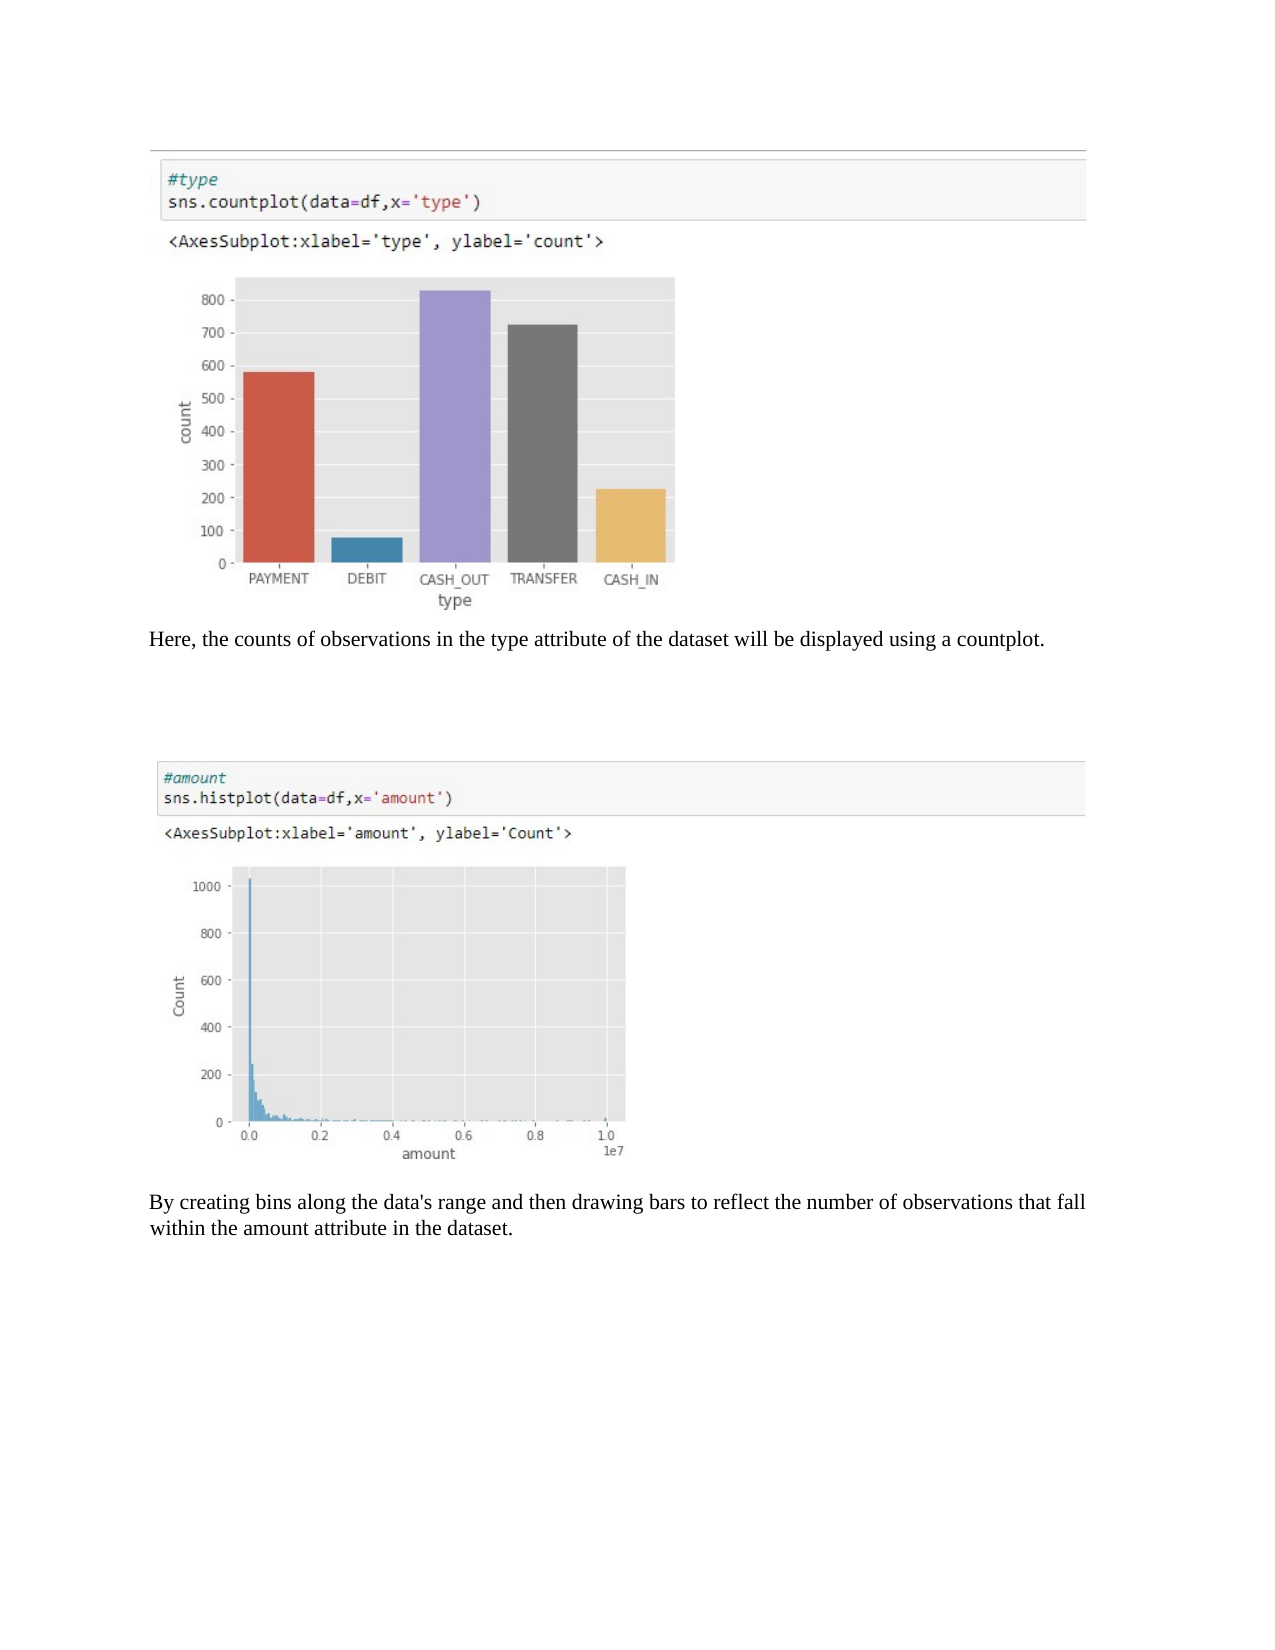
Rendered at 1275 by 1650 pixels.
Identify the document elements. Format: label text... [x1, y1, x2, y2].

text By creating bins along the data's range and then drawing bars to reflect the number of observations that fall within the amount attribute in the dataset. [148, 1189, 1119, 1240]
text Here, the counts of observations in the type attribute of the dataset will be displayed using a countplot. [148, 626, 1119, 651]
picture [157, 761, 1086, 1159]
picture [150, 150, 1087, 610]
